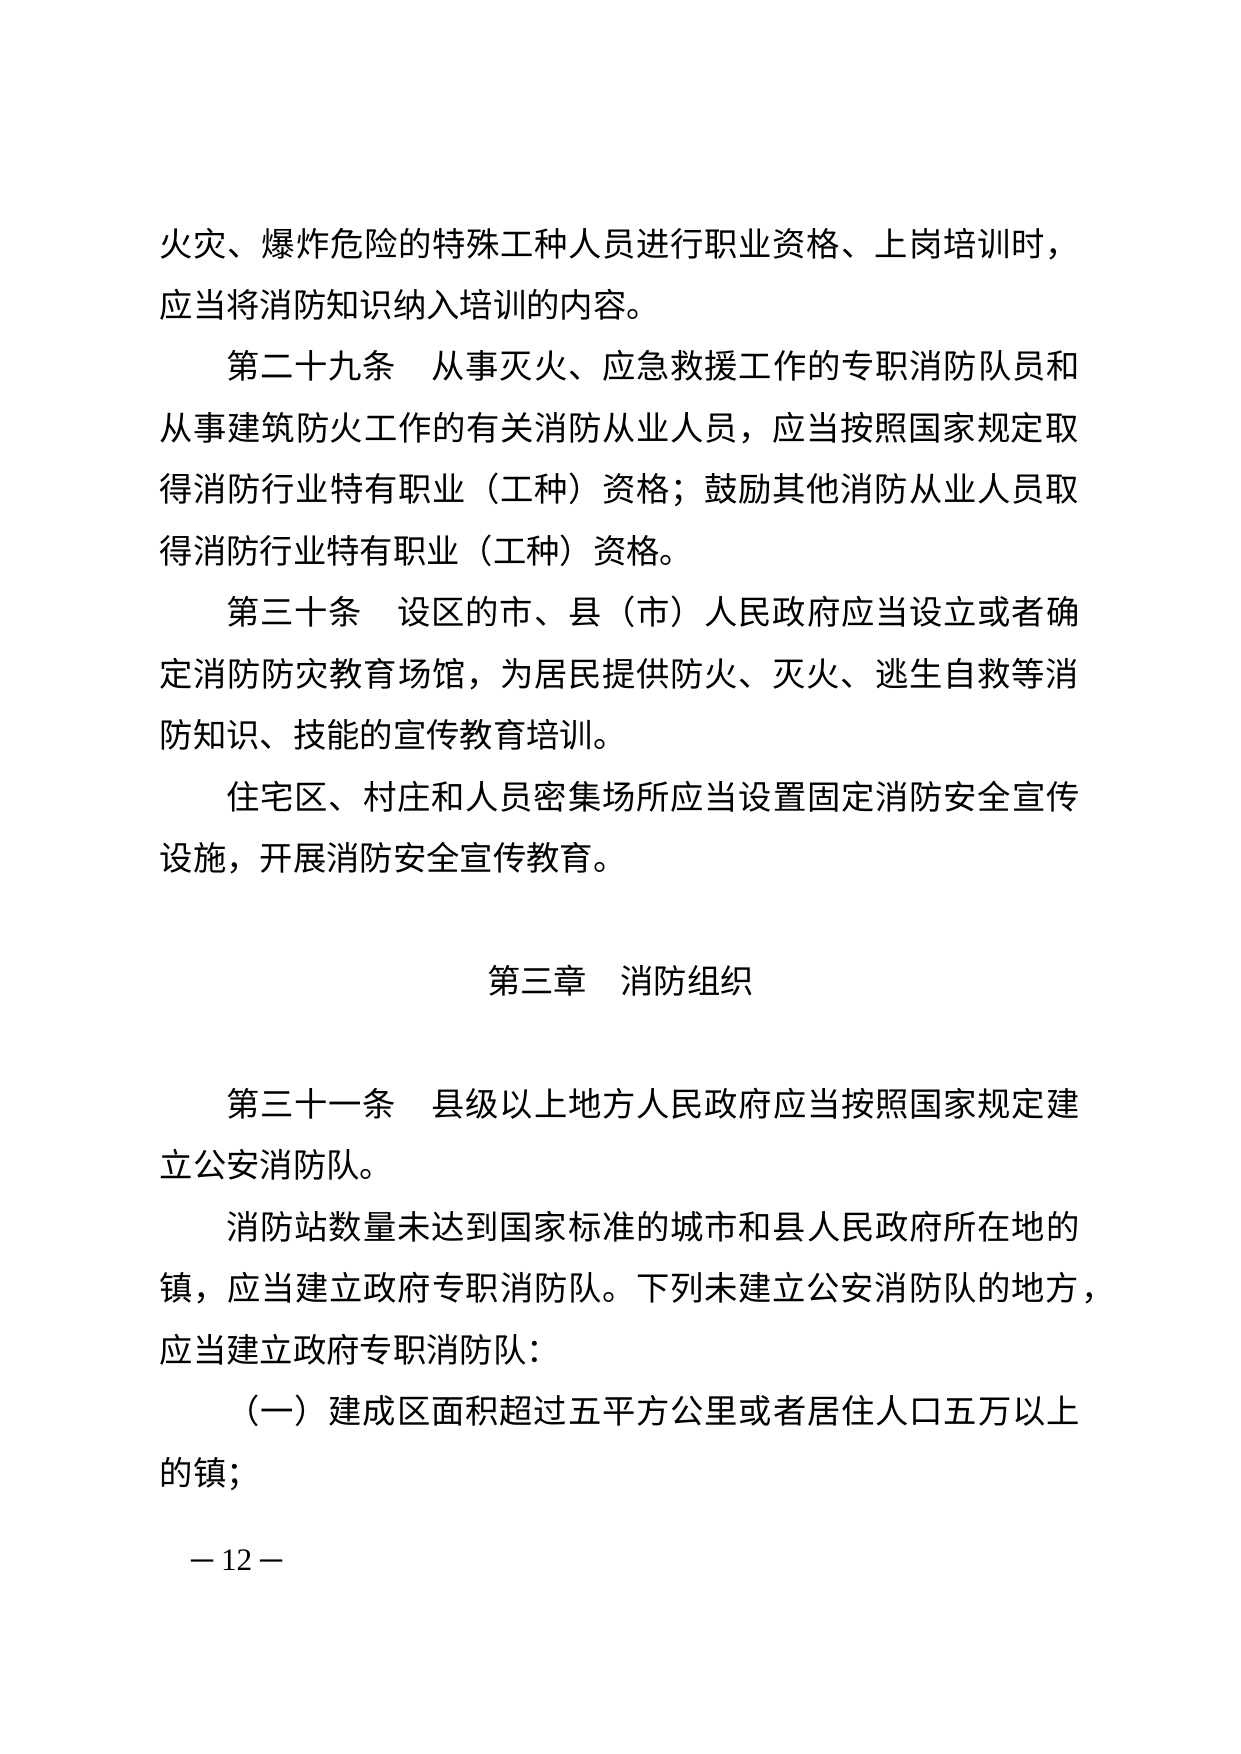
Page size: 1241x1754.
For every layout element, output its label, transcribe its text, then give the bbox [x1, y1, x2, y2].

text 第三十条 设区的市、县（市）人民政府应当设立或者确定消防防灾教育场馆，为居民提供防火、灭火、逃生自救等消防知识、技能的宣传教育培训。 [159, 576, 1081, 760]
text 第三十一条 县级以上地方人民政府应当按照国家规定建立公安消防队。 [159, 1067, 1081, 1190]
text 第三章 消防组织 [159, 944, 1081, 1006]
text （一）建成区面积超过五平方公里或者居住人口五万以上的镇； [159, 1374, 1081, 1497]
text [159, 207, 1081, 330]
text 消防站数量未达到国家标准的城市和县人民政府所在地的镇，应当建立政府专职消防队。下列未建立公安消防队的地方，应当建立政府专职消防队： [159, 1190, 1081, 1374]
text 第二十九条 从事灭火、应急救援工作的专职消防队员和从事建筑防火工作的有关消防从业人员，应当按照国家规定取得消防行业特有职业（工种）资格；鼓励其他消防从业人员取得消防行业特有职业（工种）资格。 [159, 330, 1081, 576]
text 住宅区、村庄和人员密集场所应当设置固定消防安全宣传设施，开展消防安全宣传教育。 [159, 760, 1081, 883]
